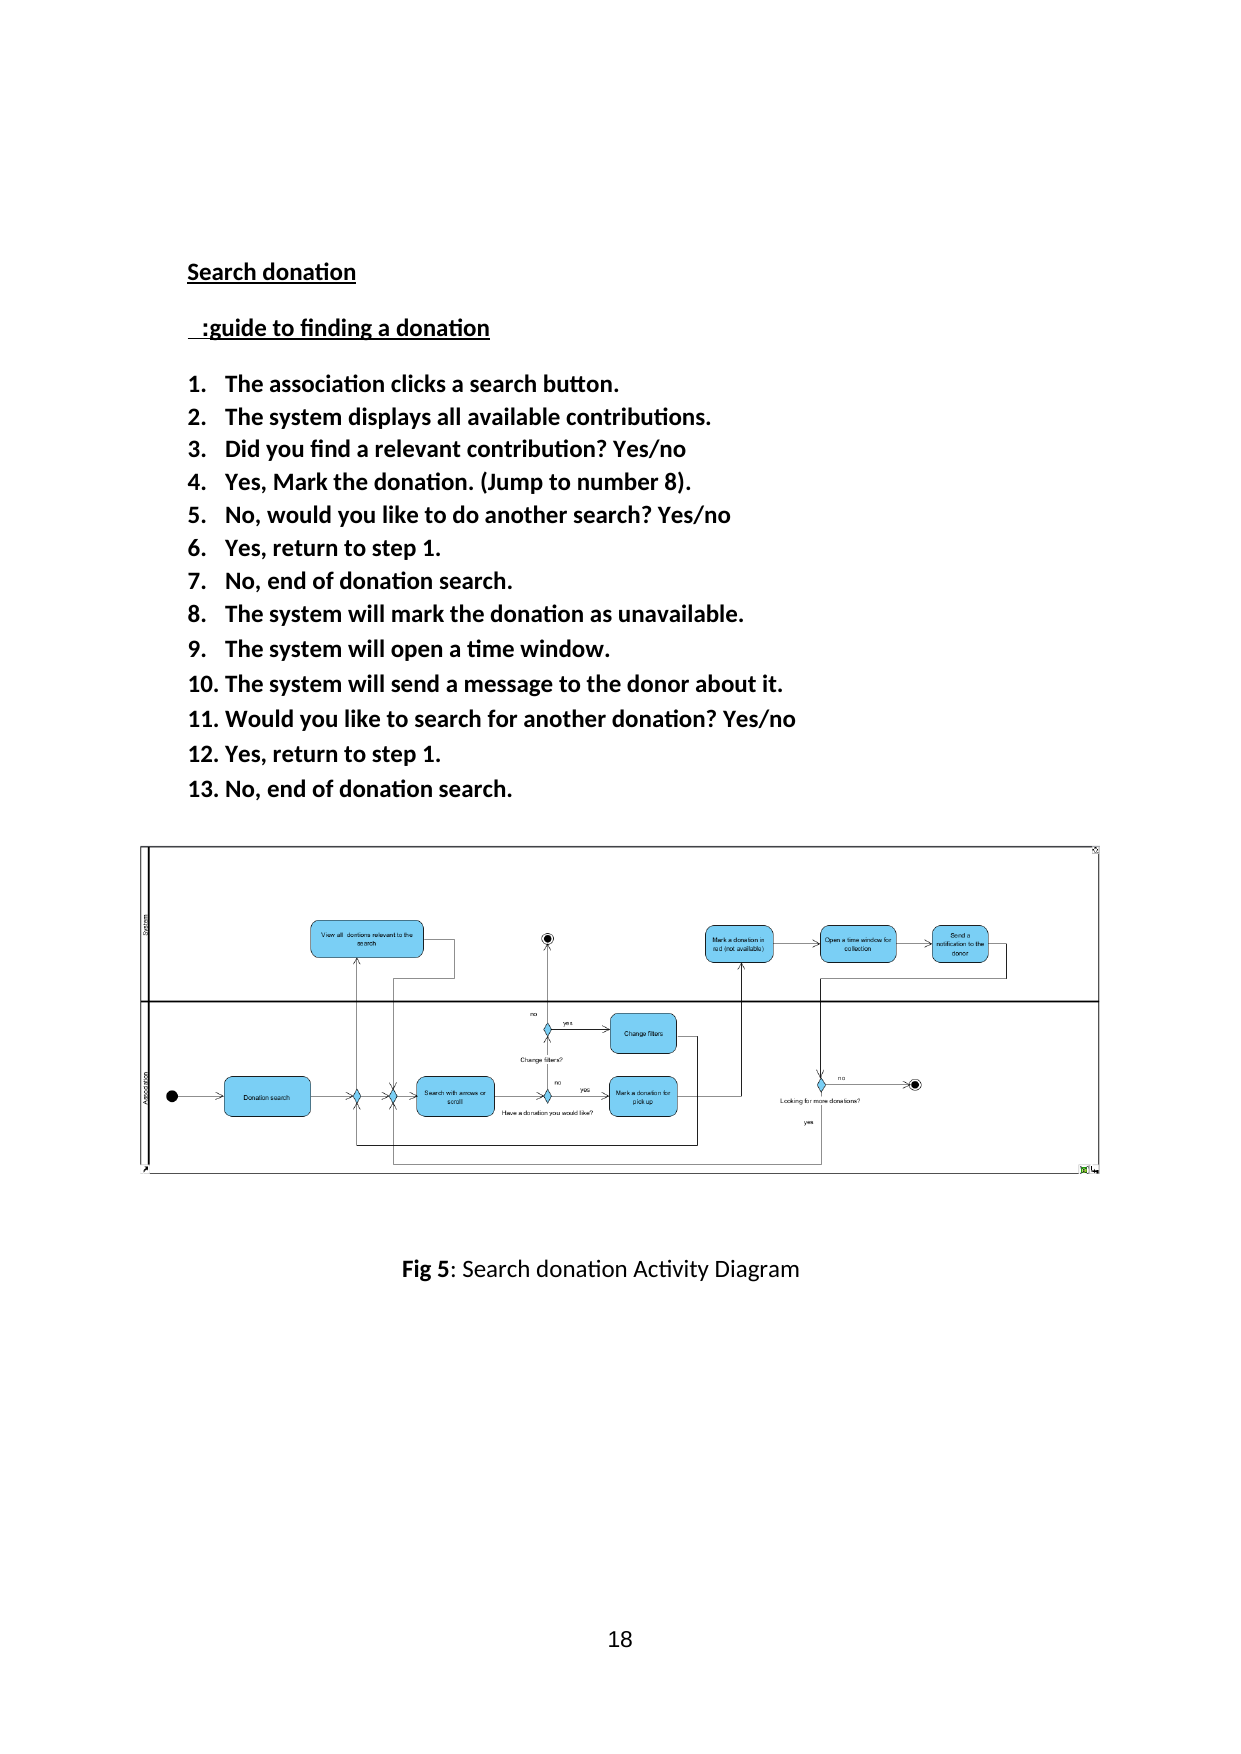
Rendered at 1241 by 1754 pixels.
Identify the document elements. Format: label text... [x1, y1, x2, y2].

list Did you find a relevant contribution? Yes/no [187, 433, 1053, 464]
text guide to finding a donation: [187, 312, 1053, 342]
list The system will send a message to the donor about it. [187, 668, 1053, 699]
list The association clicks a search button. [187, 368, 1053, 398]
picture [140, 845, 1100, 1174]
list The system will mark the donation as unavailable. [187, 598, 1053, 629]
text Fig 5: Search donation Activity Diagram [187, 1253, 1015, 1284]
list No, end of donation search. [187, 773, 1053, 804]
list Would you like to search for another donation? Yes/no [187, 703, 1053, 734]
list No, would you like to do another search? Yes/no [187, 499, 1053, 530]
list The system displays all available contributions. [187, 401, 1053, 431]
list Yes, Mark the donation. (Jump to number 8). [187, 466, 1053, 497]
list Yes, return to step 1. [187, 738, 1053, 769]
list The system will open a time window. [187, 633, 1053, 664]
list No, end of donation search. [187, 565, 1053, 596]
list Yes, return to step 1. [187, 532, 1053, 563]
text Search donation [187, 256, 1015, 287]
